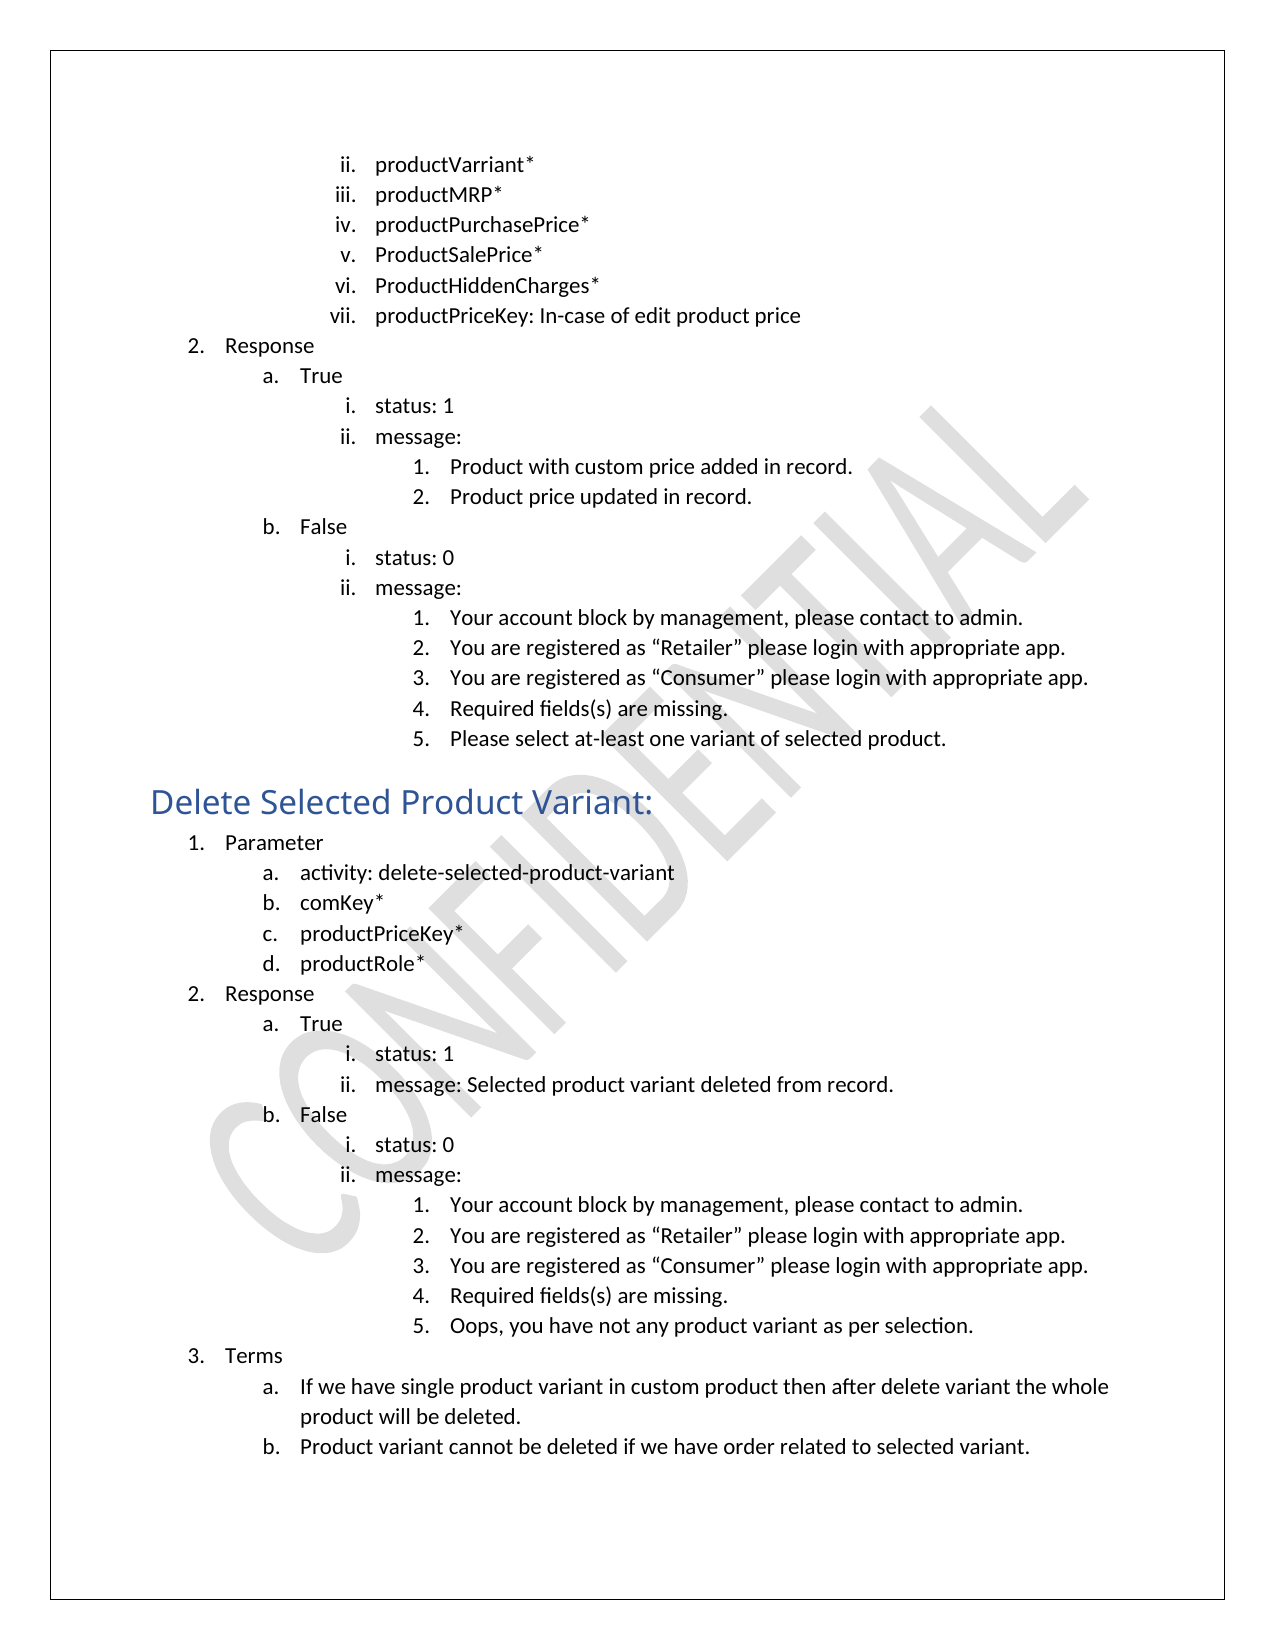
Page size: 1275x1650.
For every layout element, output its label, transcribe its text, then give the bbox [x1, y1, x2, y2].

list Required fields(s) are missing. [412, 1281, 1125, 1309]
list productPriceKey: In-case of edit product price [356, 301, 1125, 329]
list message: [356, 573, 1125, 601]
list status: 1 [356, 392, 1125, 420]
list status: 0 [356, 543, 1125, 571]
list You are registered as “Retailer” please login with appropriate app. [412, 1221, 1125, 1249]
list You are registered as “Consumer” please login with appropriate app. [412, 1251, 1125, 1279]
list message: Selected product variant deleted from record. [356, 1070, 1125, 1098]
list Product variant cannot be deleted if we have order related to selected variant. [262, 1432, 1125, 1460]
list Terms [187, 1342, 1125, 1370]
list If we have single product variant in custom product then after delete variant the whole product will be deleted. [262, 1372, 1125, 1430]
list productRole* [262, 949, 1125, 977]
list productPriceKey* [262, 919, 1125, 947]
list Response [187, 979, 1125, 1007]
list productPurchasePrice* [356, 210, 1125, 238]
list Required fields(s) are missing. [412, 694, 1125, 722]
list ProductHiddenCharges* [356, 271, 1125, 299]
list ProductSalePrice* [356, 241, 1125, 269]
list status: 1 [356, 1039, 1125, 1068]
list False [262, 512, 1125, 541]
list productVarriant* [356, 150, 1125, 178]
list Please select at-least one variant of selected product. [412, 724, 1125, 752]
list You are registered as “Consumer” please login with appropriate app. [412, 663, 1125, 692]
list Parameter [187, 828, 1125, 856]
list True [262, 361, 1125, 389]
list Your account block by management, please contact to admin. [412, 1191, 1125, 1219]
list Your account block by management, please contact to admin. [412, 603, 1125, 631]
list productMRP* [356, 180, 1125, 208]
subtitle Delete Selected Product Variant: [150, 779, 1125, 824]
list message: [356, 422, 1125, 450]
list message: [356, 1160, 1125, 1188]
list True [262, 1009, 1125, 1037]
list Oops, you have not any product variant as per selection. [412, 1311, 1125, 1339]
list status: 0 [356, 1130, 1125, 1158]
list Product with custom price added in record. [412, 452, 1125, 480]
list False [262, 1100, 1125, 1128]
list Product price updated in record. [412, 482, 1125, 510]
list Response [187, 331, 1125, 359]
list You are registered as “Retailer” please login with appropriate app. [412, 633, 1125, 661]
list comKey* [262, 888, 1125, 917]
list activity: delete-selected-product-variant [262, 858, 1125, 886]
